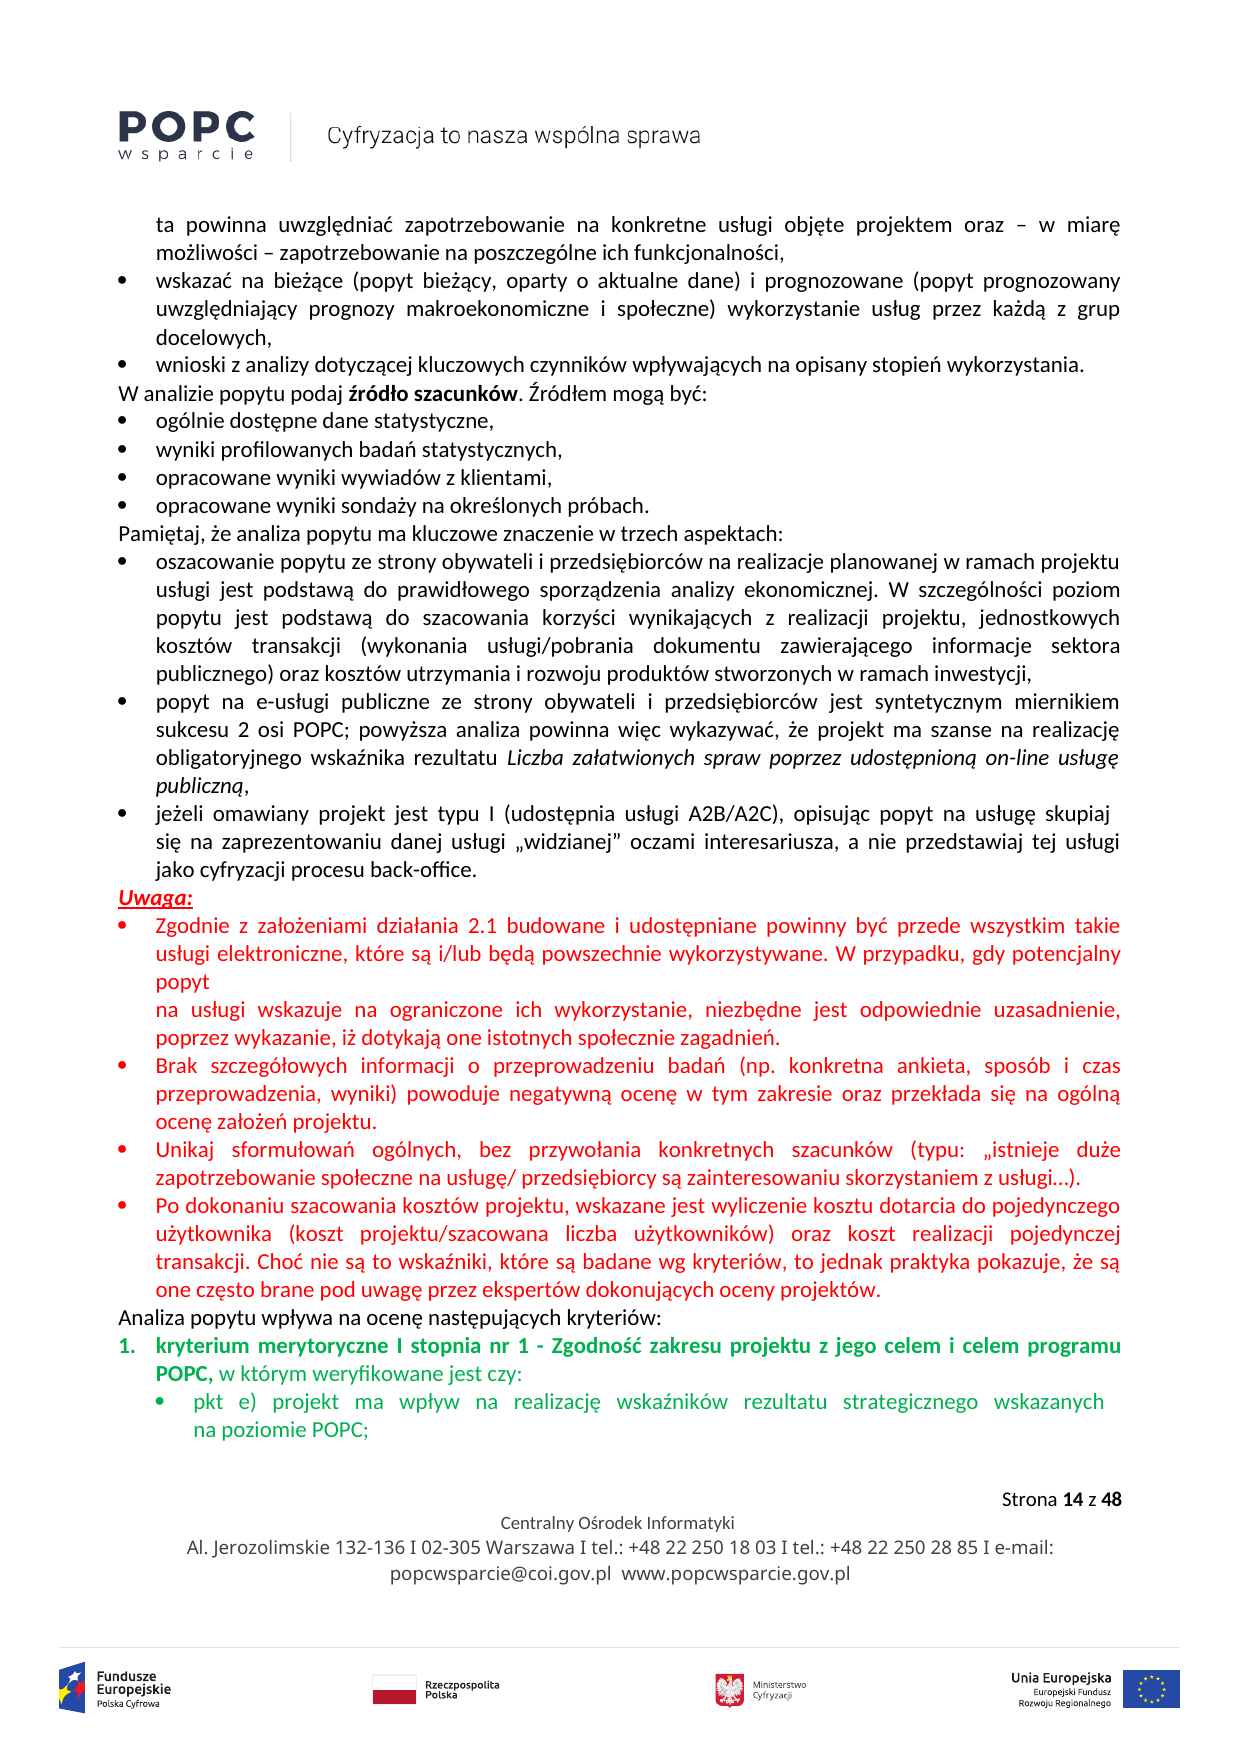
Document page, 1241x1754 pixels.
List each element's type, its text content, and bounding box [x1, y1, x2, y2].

picture [118, 94, 709, 183]
list pkt e) projekt ma wpływ na realizację wskaźników rezultatu strategicznego wskazanych na poziomie POPC; [156, 1387, 1122, 1443]
list wnioski z analizy dotyczącej kluczowych czynników wpływających na opisany stopień wykorzystania. [118, 351, 1122, 379]
text Analiza popytu wpływa na ocenę następujących kryteriów: [118, 1303, 1122, 1331]
list wyniki profilowanych badań statystycznych, [118, 435, 1122, 463]
list Unikaj sformułowań ogólnych, bez przywołania konkretnych szacunków (typu: „istnieje duże zapotrzebowanie społeczne na usługę/ przedsiębiorcy są zainteresowaniu skorzystaniem z usługi…). [118, 1135, 1122, 1191]
list jeżeli omawiany projekt jest typu I (udostępnia usługi A2B/A2C), opisując popyt na usługę skupiaj się na zaprezentowaniu danej usługi „widzianej” oczami interesariusza, a nie przedstawiaj tej usługi jako cyfryzacji procesu back-office. [118, 799, 1122, 883]
list Brak szczegółowych informacji o przeprowadzeniu badań (np. konkretna ankieta, sposób i czas przeprowadzenia, wyniki) powoduje negatywną ocenę w tym zakresie oraz przekłada się na ogólną ocenę założeń projektu. [118, 1051, 1122, 1135]
list kryterium merytoryczne I stopnia nr 1 - Zgodność zakresu projektu z jego celem i celem programu POPC, w którym weryfikowane jest czy: [118, 1331, 1122, 1387]
list ogólnie dostępne dane statystyczne, [118, 407, 1122, 435]
text W analizie popytu podaj źródło szacunków. Źródłem mogą być: [118, 379, 1122, 407]
list Po dokonaniu szacowania kosztów projektu, wskazane jest wyliczenie kosztu dotarcia do pojedynczego użytkownika (koszt projektu/szacowana liczba użytkowników) oraz koszt realizacji pojedynczej transakcji. Choć nie są to wskaźniki, które są badane wg kryteriów, to jednak praktyka pokazuje, że są one często brane pod uwagę przez ekspertów dokonujących oceny projektów. [118, 1191, 1122, 1303]
text Pamiętaj, że analiza popytu ma kluczowe znaczenie w trzech aspektach: [118, 519, 1122, 547]
list popyt na e-usługi publiczne ze strony obywateli i przedsiębiorców jest syntetycznym miernikiem sukcesu 2 osi POPC; powyższa analiza powinna więc wykazywać, że projekt ma szanse na realizację obligatoryjnego wskaźnika rezultatu Liczba załatwionych spraw poprzez udostępnioną on-line usługę publiczną, [118, 687, 1122, 799]
list oszacowanie popytu ze strony obywateli i przedsiębiorców na realizacje planowanej w ramach projektu usługi jest podstawą do prawidłowego sporządzenia analizy ekonomicznej. W szczególności poziom popytu jest podstawą do szacowania korzyści wynikających z realizacji projektu, jednostkowych kosztów transakcji (wykonania usługi/pobrania dokumentu zawierającego informacje sektora publicznego) oraz kosztów utrzymania i rozwoju produktów stworzonych w ramach inwestycji, [118, 547, 1122, 687]
list opracowane wyniki wywiadów z klientami, [118, 463, 1122, 491]
list Zgodnie z założeniami działania 2.1 budowane i udostępniane powinny być przede wszystkim takie usługi elektroniczne, które są i/lub będą powszechnie wykorzystywane. W przypadku, gdy potencjalny popyt na usługi wskazuje na ograniczone ich wykorzystanie, niezbędne jest odpowiednie uzasadnienie, poprzez wykazanie, iż dotykają one istotnych społecznie zagadnień. [118, 911, 1122, 1051]
text Uwaga: [118, 883, 1122, 911]
list opracowane wyniki sondaży na określonych próbach. [118, 491, 1122, 519]
list wskazać na bieżące (popyt bieżący, oparty o aktualne dane) i prognozowane (popyt prognozowany uwzględniający prognozy makroekonomiczne i społeczne) wykorzystanie usług przez każdą z grup docelowych, [118, 267, 1122, 351]
